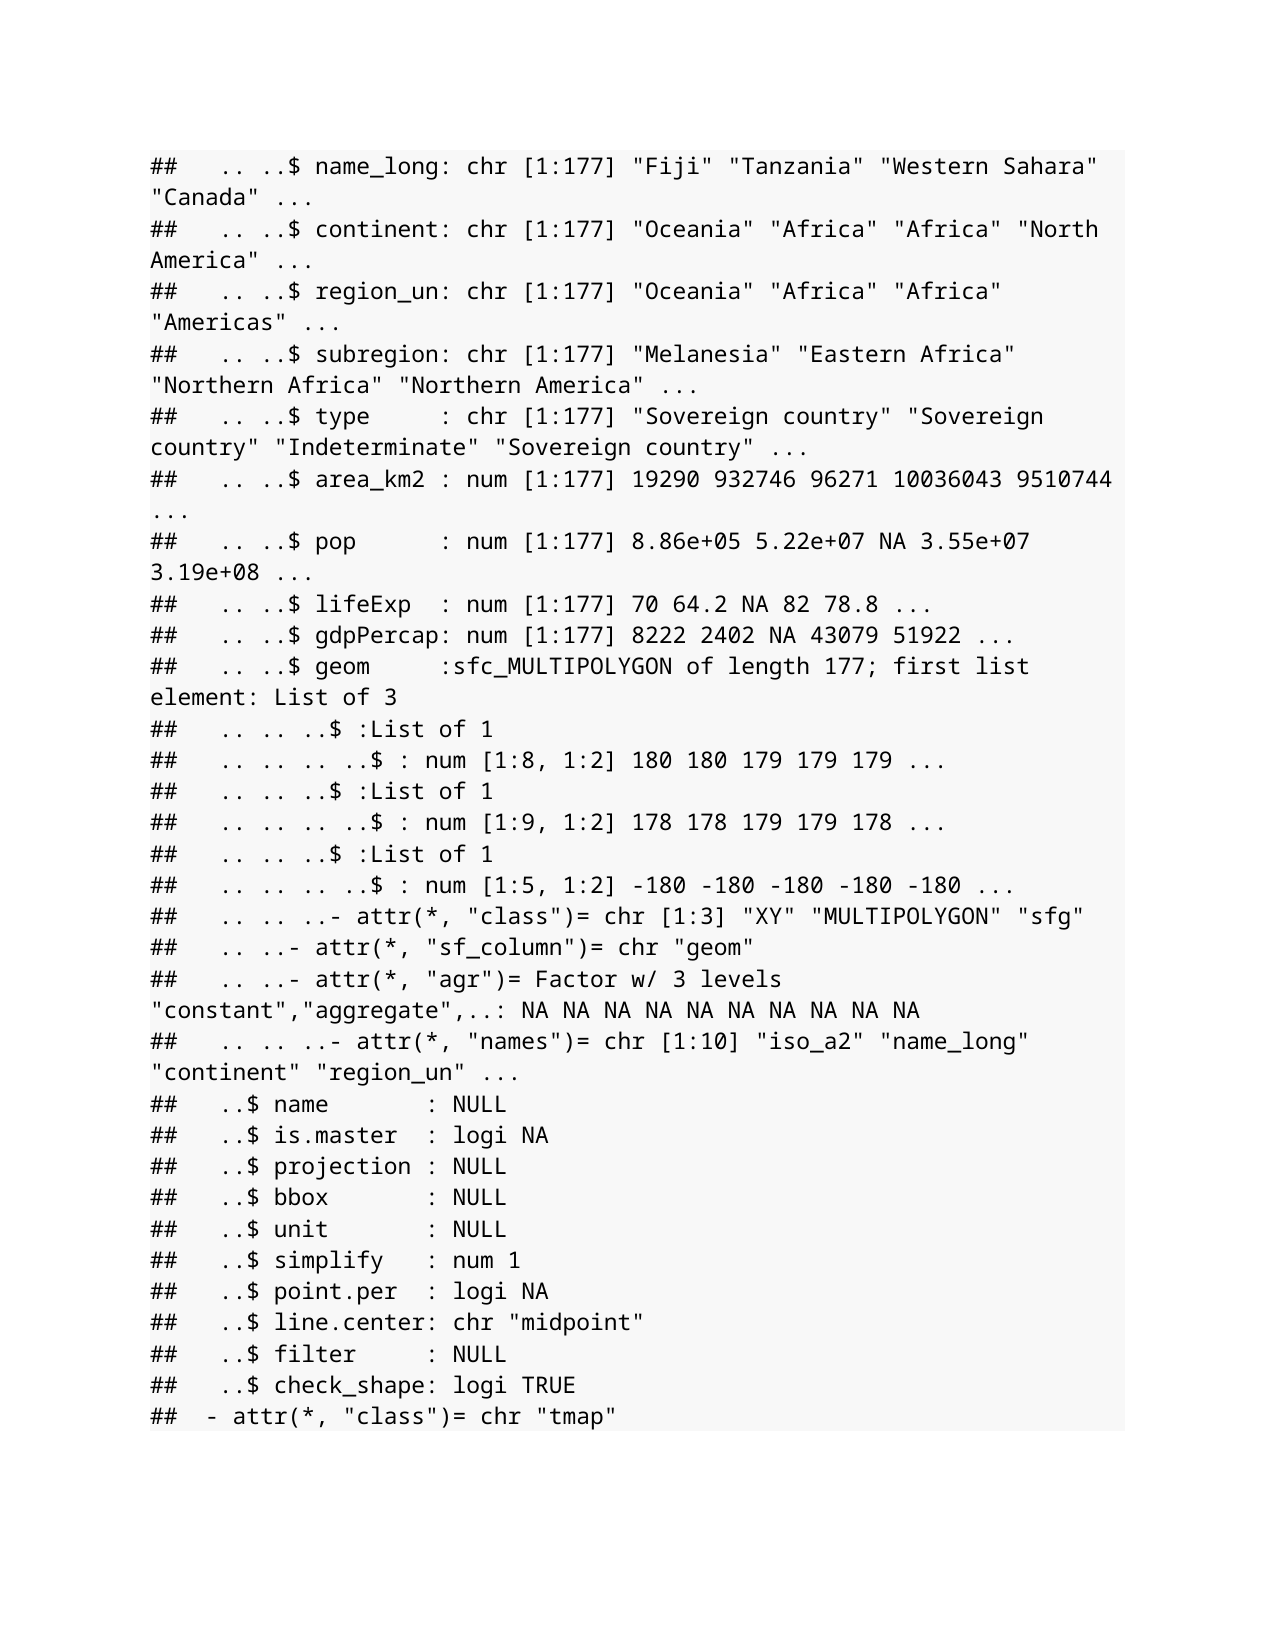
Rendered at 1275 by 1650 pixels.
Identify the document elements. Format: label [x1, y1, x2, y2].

text [150, 150, 1125, 1431]
